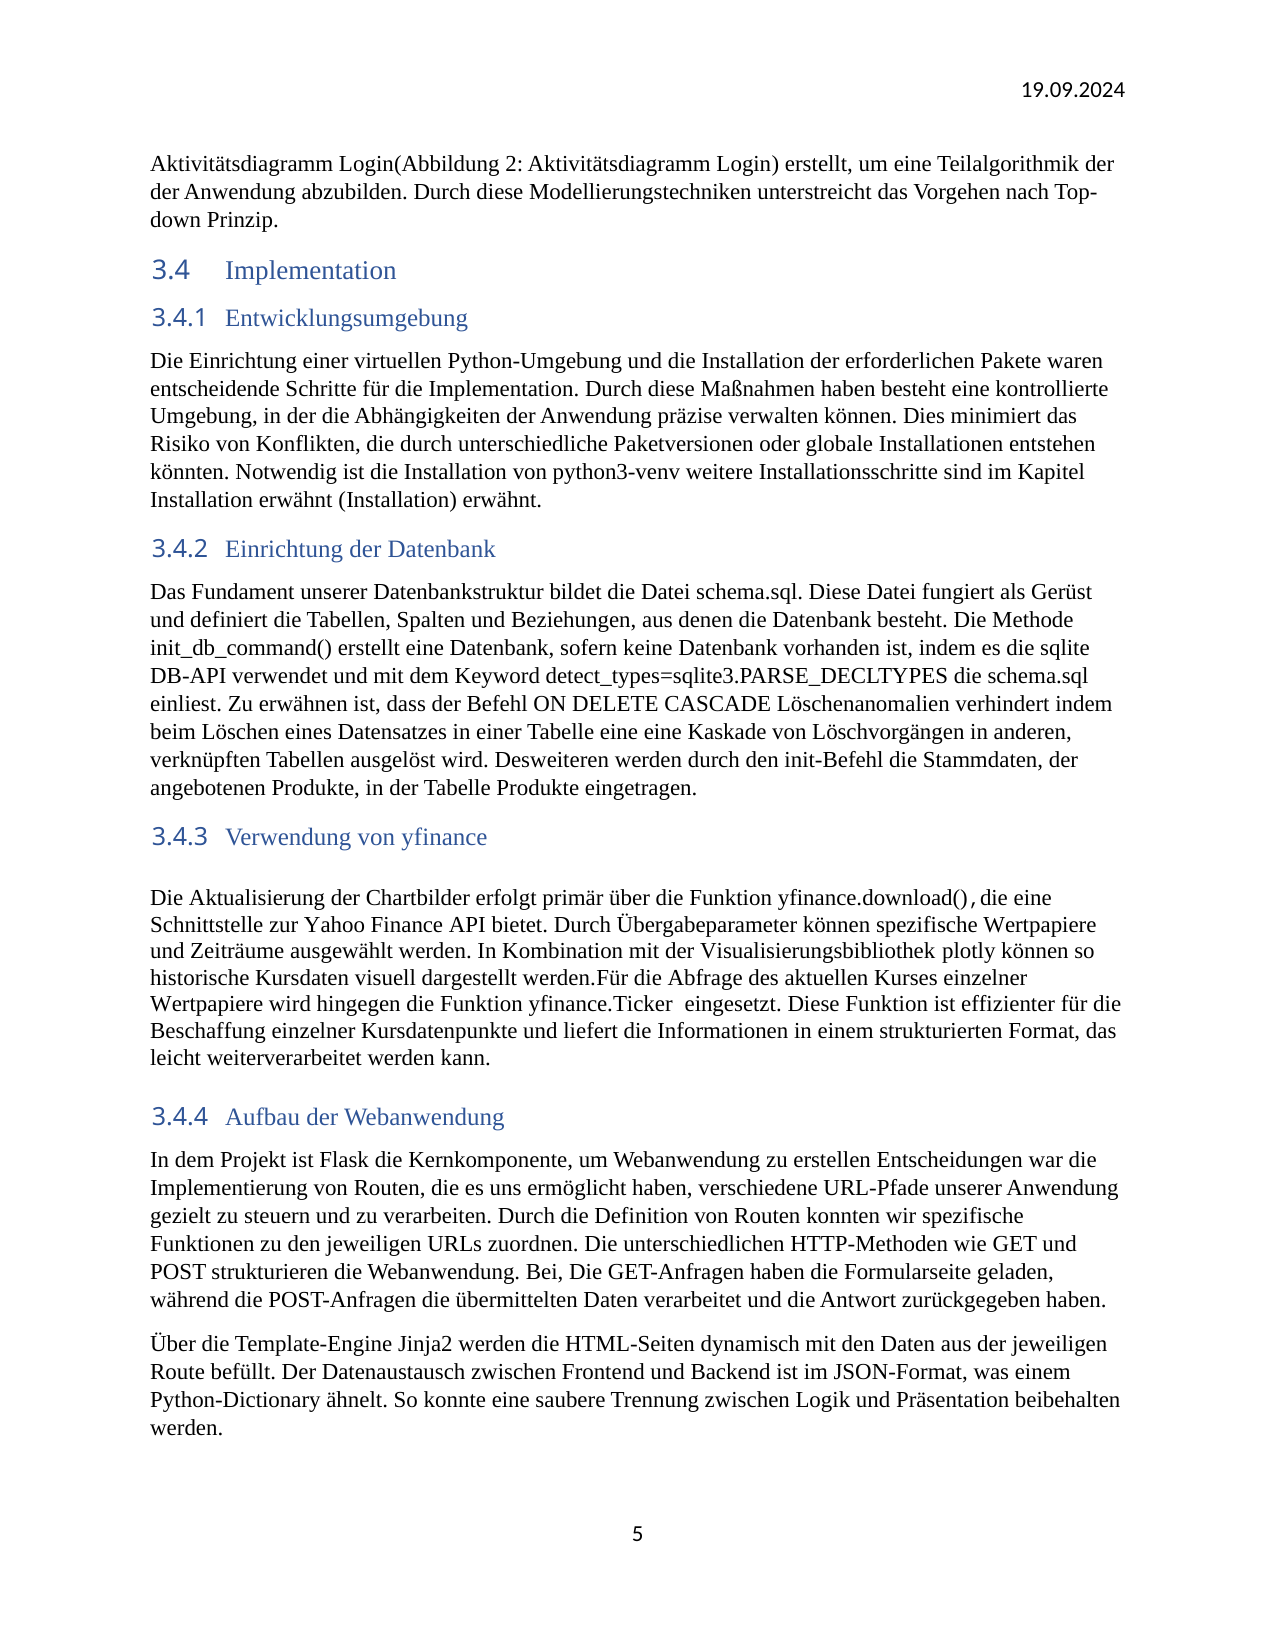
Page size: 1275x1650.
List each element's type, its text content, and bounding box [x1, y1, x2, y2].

text Das Fundament unserer Datenbankstruktur bildet die Datei schema.sql. Diese Datei fungiert als Gerüst und definiert die Tabellen, Spalten und Beziehungen, aus denen die Datenbank besteht. Die Methode init_db_command() erstellt eine Datenbank, sofern keine Datenbank vorhanden ist, indem es die sqlite DB-API verwendet und mit dem Keyword detect_types=sqlite3.PARSE_DECLTYPES die schema.sql einliest. Zu erwähnen ist, dass der Befehl ON DELETE CASCADE Löschenanomalien verhindert indem beim Löschen eines Datensatzes in einer Tabelle eine eine Kaskade von Löschvorgängen in anderen, verknüpften Tabellen ausgelöst wird. Desweiteren werden durch den init-Befehl die Stammdaten, der angebotenen Produkte, in der Tabelle Produkte eingetragen. [150, 578, 1125, 800]
subtitle Aufbau der Webanwendung [152, 1099, 1125, 1133]
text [150, 150, 1125, 232]
text Die Aktualisierung der Chartbilder erfolgt primär über die Funktion yfinance.download(),die eine Schnittstelle zur Yahoo Finance API bietet. Durch Übergabeparameter können spezifische Wertpapiere und Zeiträume ausgewählt werden. In Kombination mit der Visualisierungsbibliothek plotly können so historische Kursdaten visuell dargestellt werden.Für die Abfrage des aktuellen Kurses einzelner Wertpapiere wird hingegen die Funktion yfinance.Ticker eingesetzt. Diese Funktion ist effizienter für die Beschaffung einzelner Kursdatenpunkte und liefert die Informationen in einem strukturierten Format, das leicht weiterverarbeitet werden kann. [150, 884, 1125, 1070]
text Über die Template-Engine Jinja2 werden die HTML-Seiten dynamisch mit den Daten aus der jeweiligen Route befüllt. Der Datenaustausch zwischen Frontend und Backend ist im JSON-Format, was einem Python-Dictionary ähnelt. So konnte eine saubere Trennung zwischen Logik und Präsentation beibehalten werden. [150, 1331, 1125, 1441]
subtitle Verwendung von yfinance [152, 818, 1125, 852]
text In dem Projekt ist Flask die Kernkomponente, um Webanwendung zu erstellen Entscheidungen war die Implementierung von Routen, die es uns ermöglicht haben, verschiedene URL-Pfade unserer Anwendung gezielt zu steuern und zu verarbeiten. Durch die Definition von Routen konnten wir spezifische Funktionen zu den jeweiligen URLs zuordnen. Die unterschiedlichen HTTP-Methoden wie GET und POST strukturieren die Webanwendung. Bei, Die GET-Anfragen haben die Formularseite geladen, während die POST-Anfragen die übermittelten Daten verarbeitet und die Antwort zurückgegeben haben. [150, 1146, 1125, 1312]
text Die Einrichtung einer virtuellen Python-Umgebung und die Installation der erforderlichen Pakete waren entscheidende Schritte für die Implementation. Durch diese Maßnahmen haben besteht eine kontrollierte Umgebung, in der die Abhängigkeiten der Anwendung präzise verwalten können. Dies minimiert das Risiko von Konflikten, die durch unterschiedliche Paketversionen oder globale Installationen entstehen könnten. Notwendig ist die Installation von python3-venv weitere Installationsschritte sind im Kapitel Installation erwähnt (Installation) erwähnt. [150, 347, 1125, 513]
subtitle Implementation [152, 250, 1125, 287]
subtitle Entwicklungsumgebung [152, 299, 1125, 333]
subtitle Einrichtung der Datenbank [152, 531, 1125, 565]
